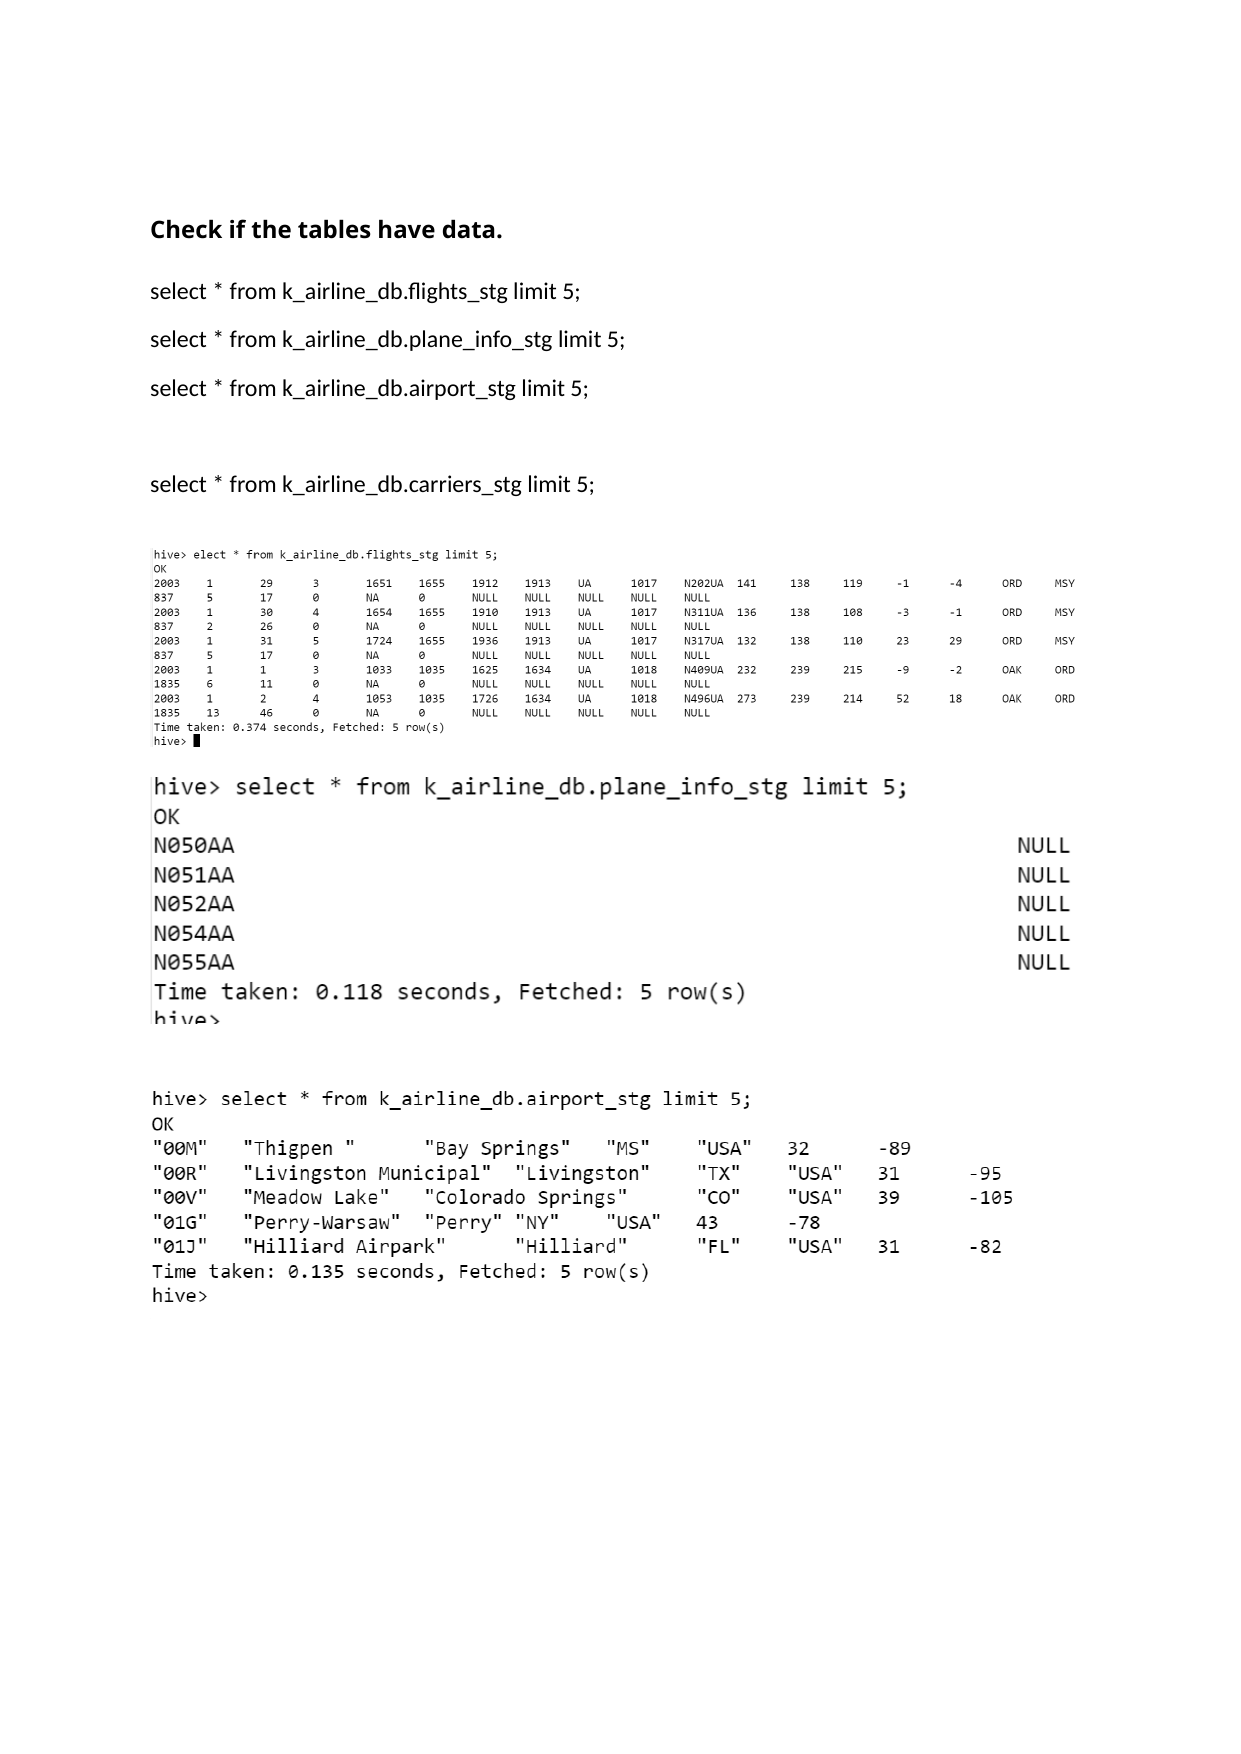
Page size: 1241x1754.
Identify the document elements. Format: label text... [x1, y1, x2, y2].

picture [150, 777, 1091, 1024]
text select * from k_airline_db.plane_info_stg limit 5; [150, 324, 1090, 354]
picture [150, 1086, 1091, 1319]
picture [150, 548, 1091, 747]
text Check if the tables have data. [150, 212, 1090, 245]
text select * from k_airline_db.flights_stg limit 5; [150, 276, 1090, 306]
text select * from k_airline_db.carriers_stg limit 5; [150, 469, 1090, 498]
text select * from k_airline_db.airport_stg limit 5; [150, 373, 1090, 402]
